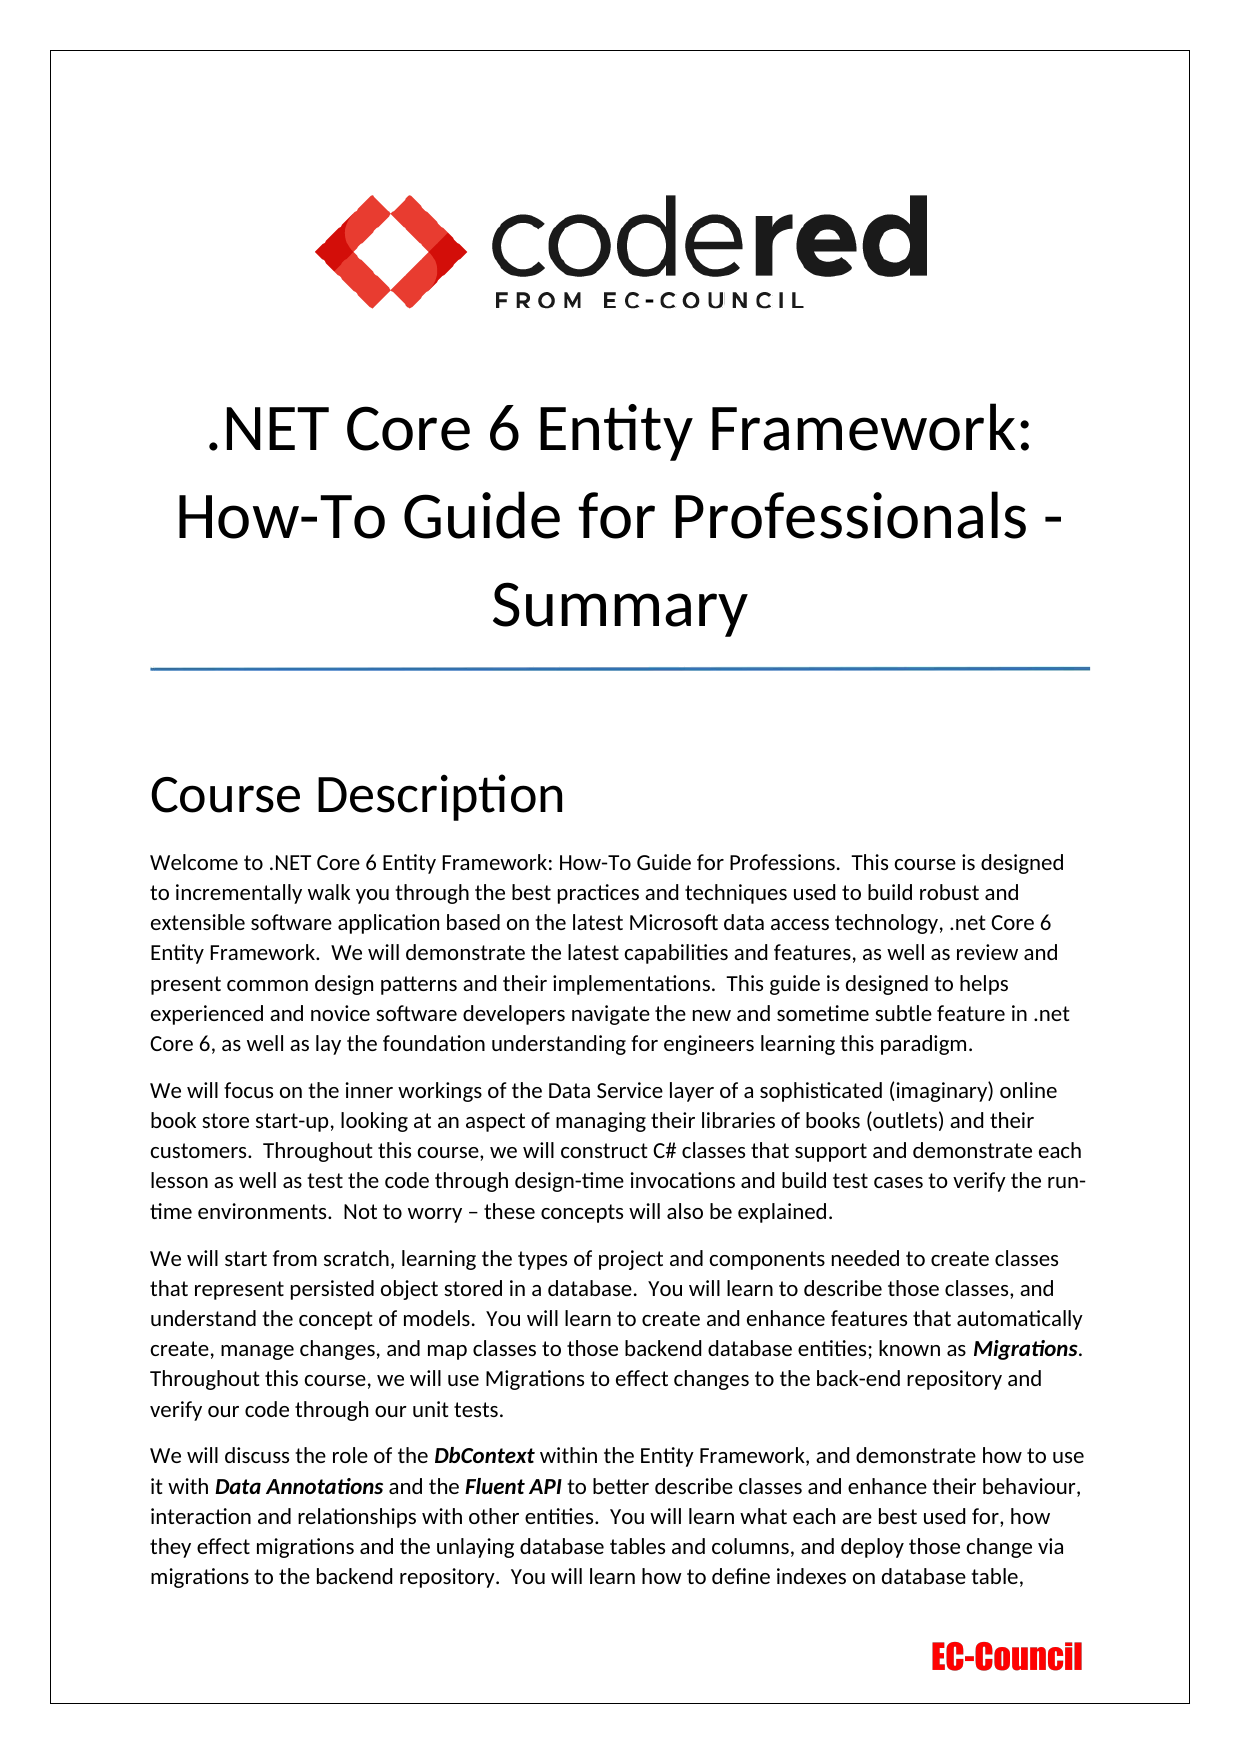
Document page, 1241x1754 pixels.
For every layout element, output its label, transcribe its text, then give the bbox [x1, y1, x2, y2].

text .NET Core 6 Entity Framework: How-To Guide for Professionals - Summary [150, 386, 1090, 643]
picture [923, 1633, 1091, 1681]
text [150, 1442, 1090, 1591]
text Welcome to .NET Core 6 Entity Framework: How-To Guide for Professions. This course is designed to incrementally walk you through the best practices and techniques used to build robust and extensible software application based on the latest Microsoft data access technology, .net Core 6 Entity Framework. We will demonstrate the latest capabilities and features, as well as review and present common design patterns and their implementations. This guide is designed to helps experienced and novice software developers navigate the new and sometime subtle feature in .net Core 6, as well as lay the foundation understanding for engineers learning this paradigm. [150, 848, 1090, 1057]
text We will focus on the inner workings of the Data Service layer of a sophisticated (imaginary) online book store start-up, looking at an aspect of managing their libraries of books (outlets) and their customers. Throughout this course, we will construct C# classes that support and demonstrate each lesson as well as test the code through design-time invocations and build test cases to verify the run-time environments. Not to worry – these concepts will also be explained. [150, 1076, 1090, 1225]
picture [150, 666, 1091, 671]
text We will start from scratch, learning the types of project and components needed to create classes that represent persisted object stored in a database. You will learn to describe those classes, and understand the concept of models. You will learn to create and enhance features that automatically create, manage changes, and map classes to those backend database entities; known as Migrations. Throughout this course, we will use Migrations to effect changes to the back-end repository and verify our code through our unit tests. [150, 1244, 1090, 1423]
text Course Description [150, 760, 1090, 826]
picture [150, 150, 1091, 368]
